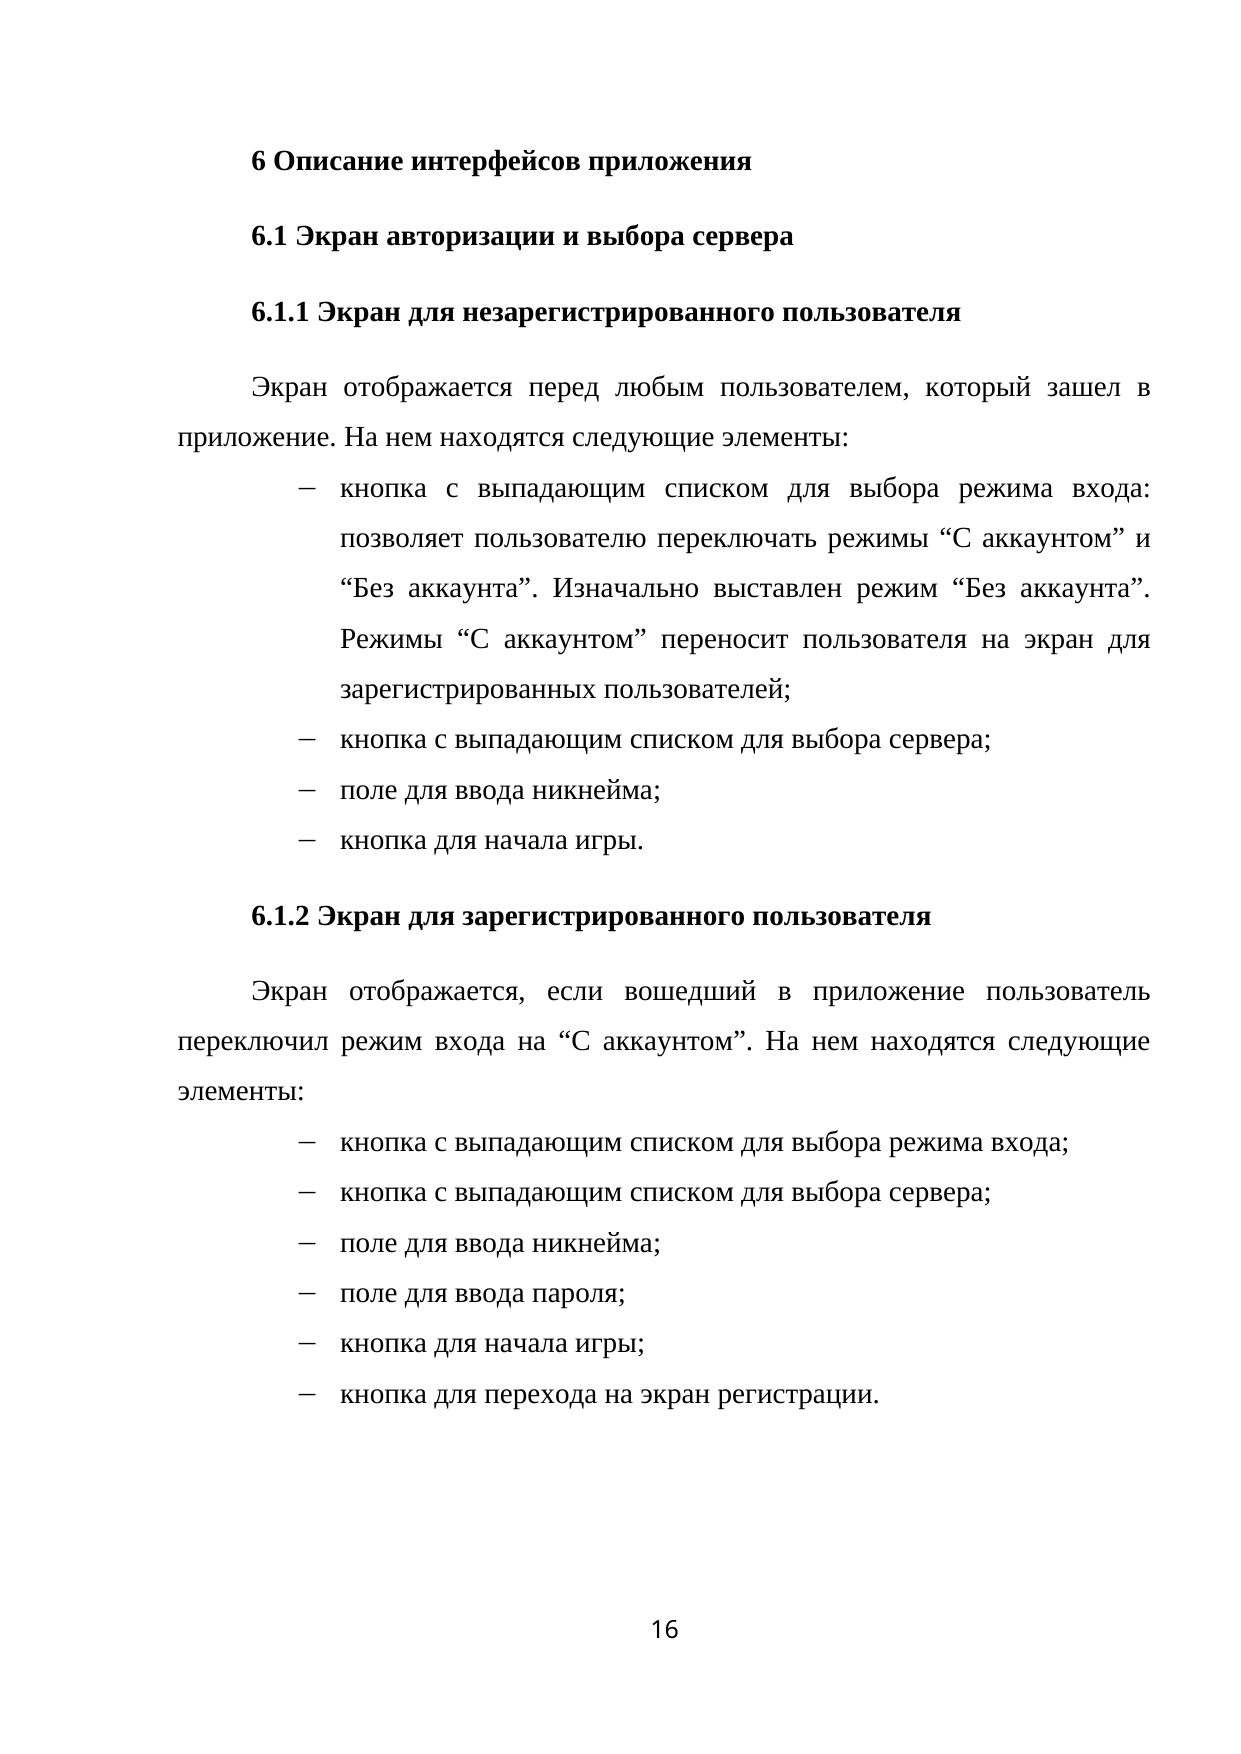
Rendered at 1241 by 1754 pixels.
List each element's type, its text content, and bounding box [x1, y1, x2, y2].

text Экран для незарегистрированного пользователя [215, 294, 1152, 327]
text кнопка с выпадающим списком для выбора режима входа: позволяет пользователю переключать режимы “С аккаунтом” и “Без аккаунта”. Изначально выставлен режим “Без аккаунта”. Режимы “С аккаунтом” переносит пользователя на экран для зарегистрированных пользователей; [295, 470, 1152, 704]
text кнопка с выпадающим списком для выбора сервера; [295, 721, 1152, 755]
text поле для ввода пароля; [295, 1275, 1152, 1309]
text кнопка для перехода на экран регистрации. [295, 1376, 1152, 1409]
text Экран авторизации и выбора сервера [215, 218, 1152, 252]
text кнопка для начала игры; [295, 1326, 1152, 1359]
text поле для ввода никнейма; [295, 772, 1152, 805]
text поле для ввода никнейма; [295, 1225, 1152, 1258]
text Описание интерфейсов приложения [215, 143, 1152, 177]
text кнопка для начала игры. [295, 822, 1152, 856]
text Экран отображается перед любым пользователем, который зашел в приложение. На нем находятся следующие элементы: [177, 369, 1152, 453]
text Экран отображается, если вошедший в приложение пользователь переключил режим входа на “С аккаунтом”. На нем находятся следующие элементы: [177, 973, 1152, 1107]
text кнопка с выпадающим списком для выбора сервера; [295, 1174, 1152, 1208]
text кнопка с выпадающим списком для выбора режима входа; [295, 1124, 1152, 1157]
text Экран для зарегистрированного пользователя [215, 898, 1152, 931]
